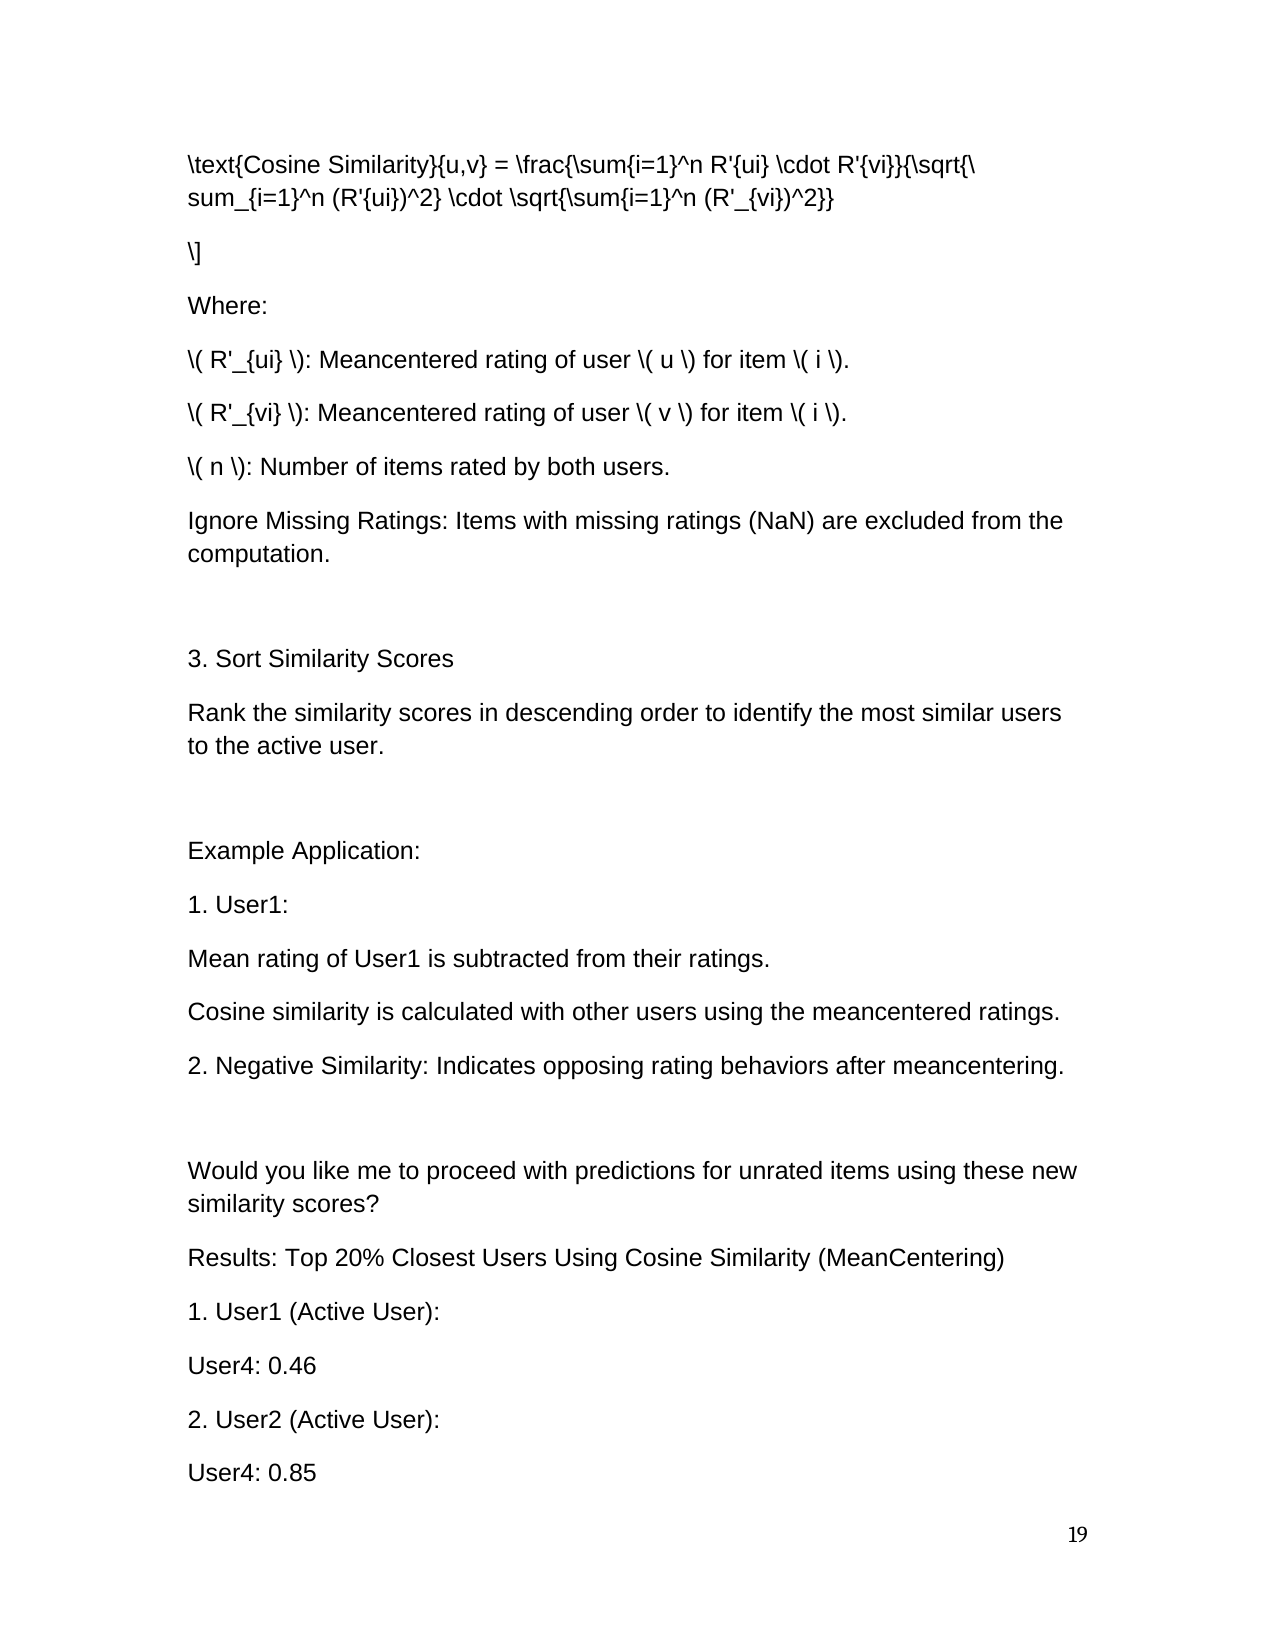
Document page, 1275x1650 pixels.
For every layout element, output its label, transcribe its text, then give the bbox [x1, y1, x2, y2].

text Ignore Missing Ratings: Items with missing ratings (NaN) are excluded from the computation. [187, 506, 1087, 568]
text Example Application: [187, 836, 1087, 864]
text \] [187, 237, 1087, 266]
text Mean rating of User1 is subtracted from their ratings. [187, 943, 1087, 972]
text \( R'_{ui} \): Meancentered rating of user \( u \) for item \( i \). [187, 344, 1087, 373]
text Would you like me to proceed with predictions for unrated items using these new similarity scores? [187, 1156, 1087, 1218]
text Where: [187, 291, 1087, 319]
text Results: Top 20% Closest Users Using Cosine Similarity (MeanCentering) [187, 1243, 1087, 1272]
text 2. Negative Similarity: Indicates opposing rating behaviors after meancentering. [187, 1051, 1087, 1080]
text \text{Cosine Similarity}{u,v} = \frac{\sum{i=1}^n R'{ui} \cdot R'{vi}}{\sqrt{\sum_{i=1}^n (R'{ui})^2} \cdot \sqrt{\sum{i=1}^n (R'_{vi})^2}} [187, 150, 1087, 212]
text User4: 0.85 [187, 1458, 1087, 1487]
text \( R'_{vi} \): Meancentered rating of user \( v \) for item \( i \). [187, 398, 1087, 427]
text 2. User2 (Active User): [187, 1404, 1087, 1433]
text 1. User1: [187, 890, 1087, 918]
text 1. User1 (Active User): [187, 1297, 1087, 1326]
text Rank the similarity scores in descending order to identify the most similar users to the active user. [187, 698, 1087, 760]
text \( n \): Number of items rated by both users. [187, 452, 1087, 481]
text 3. Sort Similarity Scores [187, 644, 1087, 673]
text User4: 0.46 [187, 1351, 1087, 1379]
text Cosine similarity is calculated with other users using the meancentered ratings. [187, 997, 1087, 1026]
